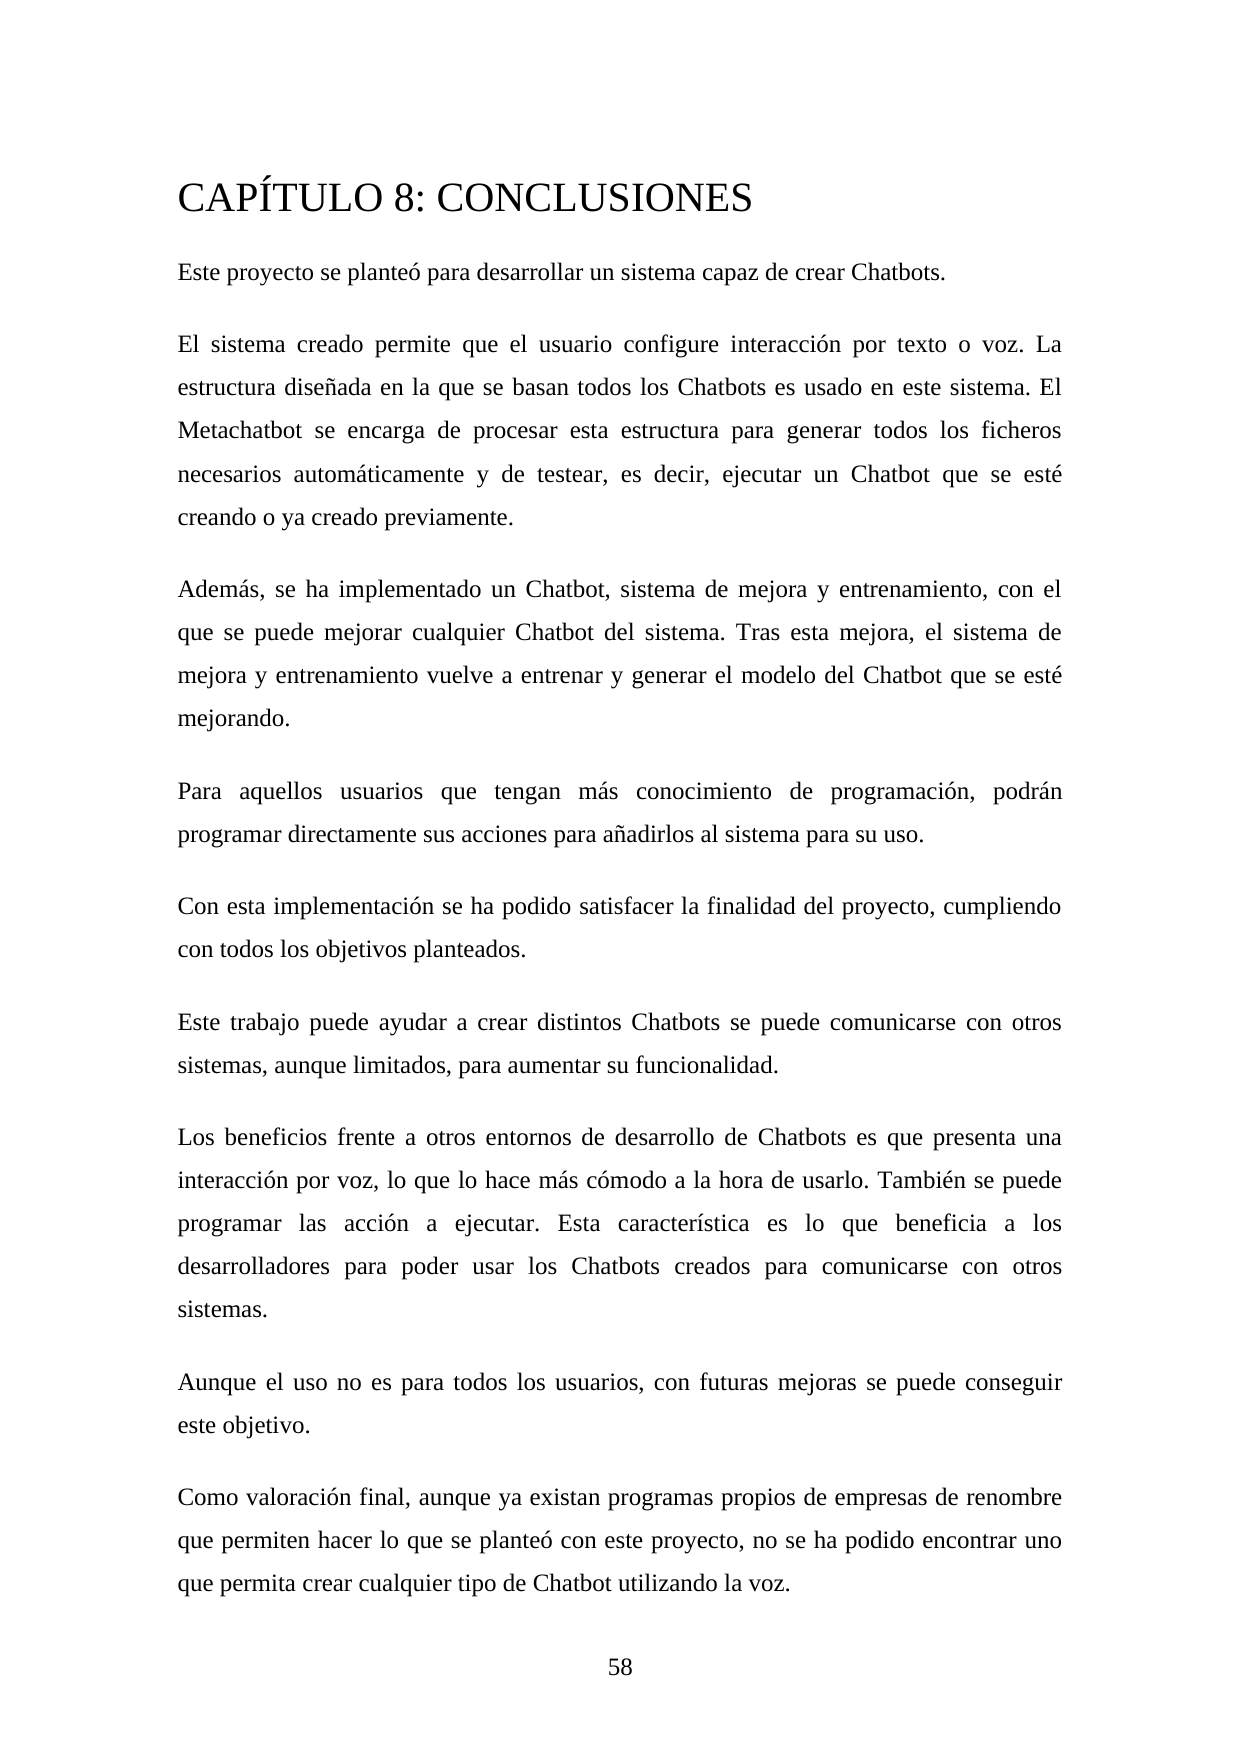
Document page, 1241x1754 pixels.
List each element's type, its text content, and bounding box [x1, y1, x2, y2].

text Aunque el uso no es para todos los usuarios, con futuras mejoras se puede conseguir este objetivo. [177, 1367, 1063, 1439]
text Los beneficios frente a otros entornos de desarrollo de Chatbots es que presenta una interacción por voz, lo que lo hace más cómodo a la hora de usarlo. También se puede programar las acción a ejecutar. Esta característica es lo que beneficia a los desarrolladores para poder usar los Chatbots creados para comunicarse con otros sistemas. [177, 1122, 1063, 1323]
text Como valoración final, aunque ya existan programas propios de empresas de renombre que permiten hacer lo que se planteó con este proyecto, no se ha podido encontrar uno que permita crear cualquier tipo de Chatbot utilizando la voz. [177, 1482, 1063, 1597]
text Este trabajo puede ayudar a crear distintos Chatbots se puede comunicarse con otros sistemas, aunque limitados, para aumentar su funcionalidad. [177, 1007, 1063, 1078]
subtitle CAPÍTULO 8: CONCLUSIONES [177, 173, 1063, 221]
text Con esta implementación se ha podido satisfacer la finalidad del proyecto, cumpliendo con todos los objetivos planteados. [177, 891, 1063, 963]
text El sistema creado permite que el usuario configure interacción por texto o voz. La estructura diseñada en la que se basan todos los Chatbots es usado en este sistema. El Metachatbot se encarga de procesar esta estructura para generar todos los ficheros necesarios automáticamente y de testear, es decir, ejecutar un Chatbot que se esté creando o ya creado previamente. [177, 329, 1063, 531]
text Para aquellos usuarios que tengan más conocimiento de programación, podrán programar directamente sus acciones para añadirlos al sistema para su uso. [177, 776, 1063, 848]
text Este proyecto se planteó para desarrollar un sistema capaz de crear Chatbots. [177, 257, 1063, 286]
text Además, se ha implementado un Chatbot, sistema de mejora y entrenamiento, con el que se puede mejorar cualquier Chatbot del sistema. Tras esta mejora, el sistema de mejora y entrenamiento vuelve a entrenar y generar el modelo del Chatbot que se esté mejorando. [177, 574, 1063, 732]
